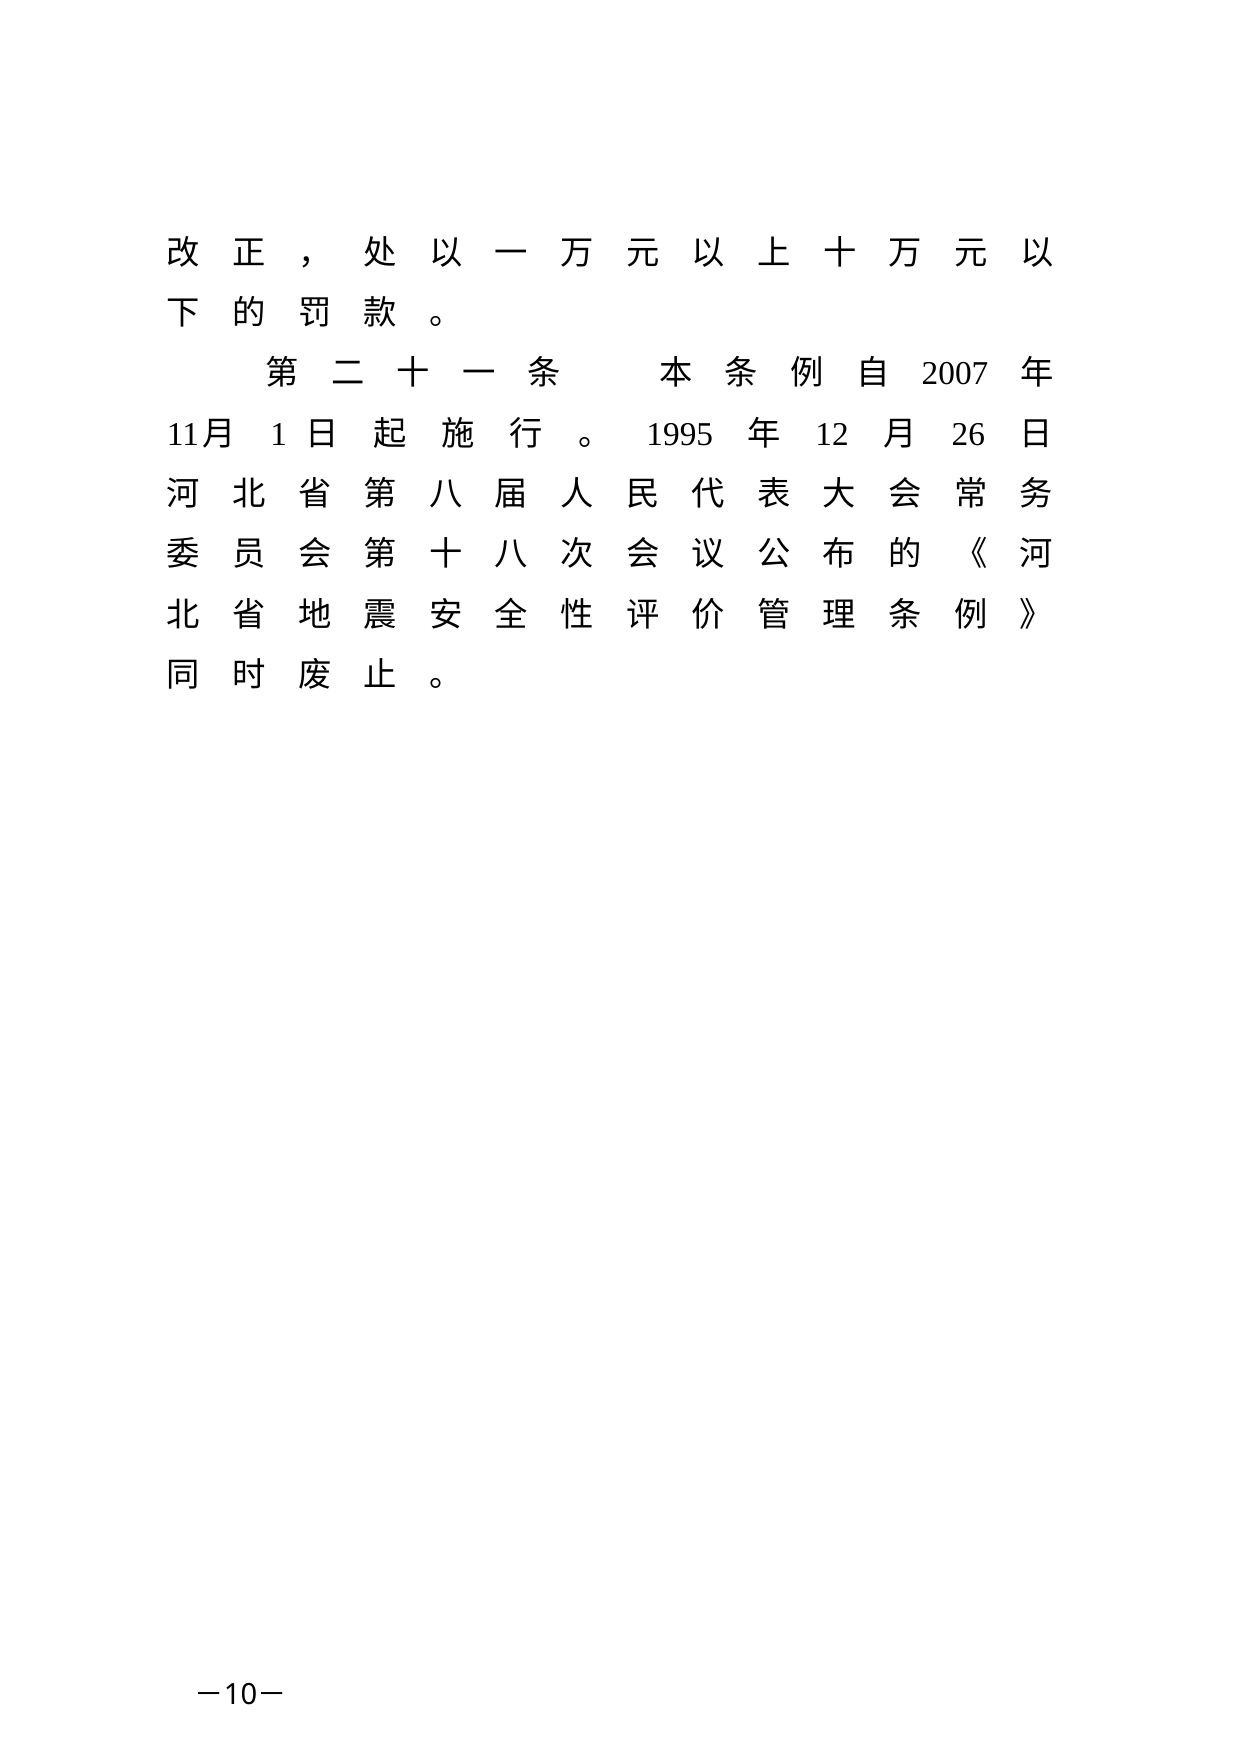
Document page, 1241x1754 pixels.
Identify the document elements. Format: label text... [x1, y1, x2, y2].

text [167, 219, 1085, 340]
text 第二十一条 本条例自2007年11月1日起施行。1995年12月26日河北省第八届人民代表大会常务委员会第十八次会议公布的《河北省地震安全性评价管理条例》同时废止。 [167, 340, 1085, 702]
